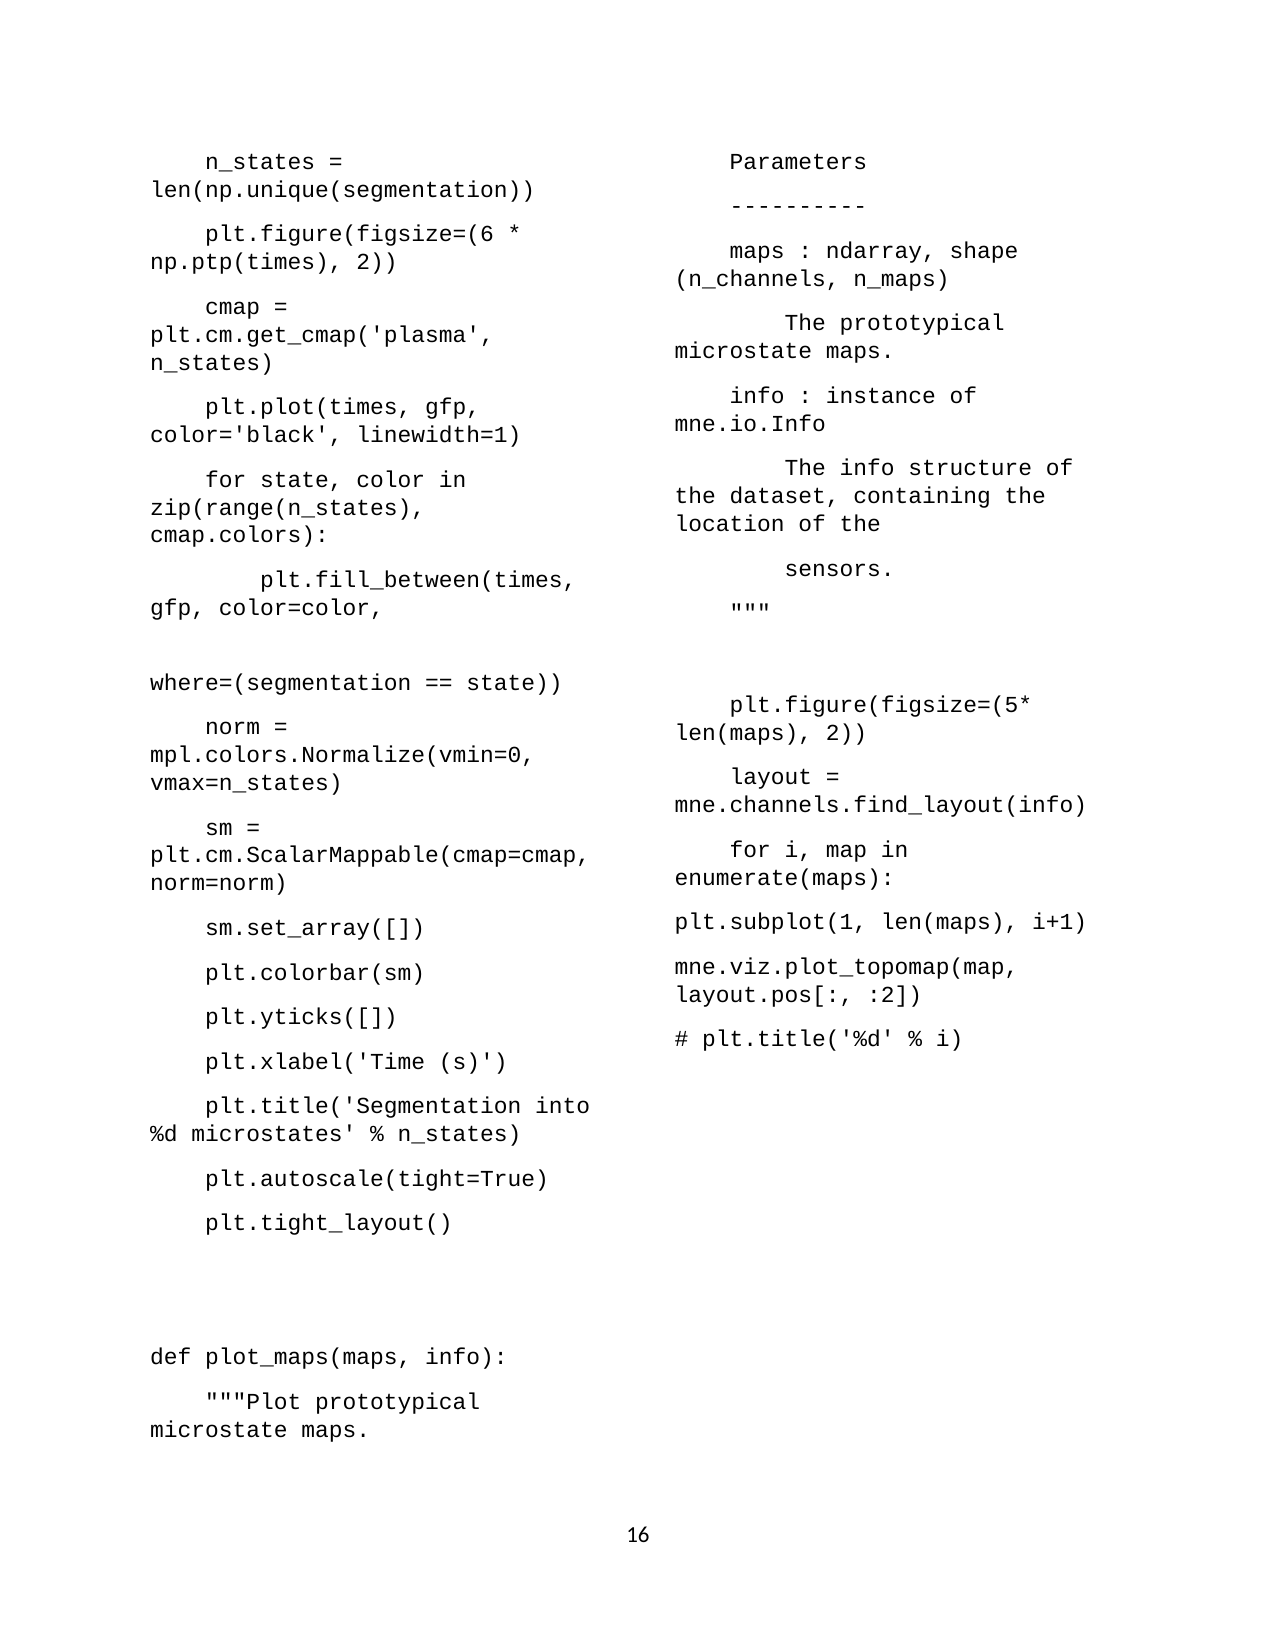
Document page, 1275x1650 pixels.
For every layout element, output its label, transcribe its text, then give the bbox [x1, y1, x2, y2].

text plt.title('Segmentation into %d microstates' % n_states) [150, 1094, 601, 1148]
text sm = plt.cm.ScalarMappable(cmap=cmap, norm=norm) [150, 816, 601, 898]
text plt.autoscale(tight=True) [150, 1167, 601, 1193]
text The info structure of the dataset, containing the location of the [674, 457, 1125, 538]
text for state, color in zip(range(n_states), cmap.colors): [150, 468, 601, 550]
text The prototypical microstate maps. [674, 312, 1125, 366]
text plt.xlabel('Time (s)') [150, 1050, 601, 1076]
text cmap = plt.cm.get_cmap('plasma', n_states) [150, 295, 601, 377]
text plt.colorbar(sm) [150, 961, 601, 987]
text mne.viz.plot_topomap(map, layout.pos[:, :2]) [674, 955, 1125, 1009]
text where=(segmentation == state)) [150, 641, 601, 697]
text """ [674, 602, 1125, 628]
text n_states = len(np.unique(segmentation)) [150, 150, 601, 204]
text def plot_maps(maps, info): [150, 1345, 601, 1371]
text norm = mpl.colors.Normalize(vmin=0, vmax=n_states) [150, 715, 601, 797]
text ---------- [674, 194, 1125, 221]
text # plt.title('%d' % i) [674, 1028, 1125, 1054]
text plt.figure(figsize=(6 * np.ptp(times), 2)) [150, 222, 601, 276]
text """Plot prototypical microstate maps. [150, 1390, 601, 1444]
text sm.set_array([]) [150, 916, 601, 942]
text for i, map in enumerate(maps): [674, 838, 1125, 892]
text plt.plot(times, gfp, color='black', linewidth=1) [150, 395, 601, 449]
text plt.fill_between(times, gfp, color=color, [150, 568, 601, 622]
text maps : ndarray, shape (n_channels, n_maps) [674, 239, 1125, 293]
text plt.tight_layout() [150, 1212, 601, 1238]
text plt.subplot(1, len(maps), i+1) [674, 911, 1125, 937]
text Parameters [674, 150, 1125, 176]
text plt.yticks([]) [150, 1005, 601, 1031]
text layout = mne.channels.find_layout(info) [674, 766, 1125, 819]
text plt.figure(figsize=(5* len(maps), 2)) [674, 693, 1125, 747]
text info : instance of mne.io.Info [674, 384, 1125, 438]
text sensors. [674, 557, 1125, 583]
